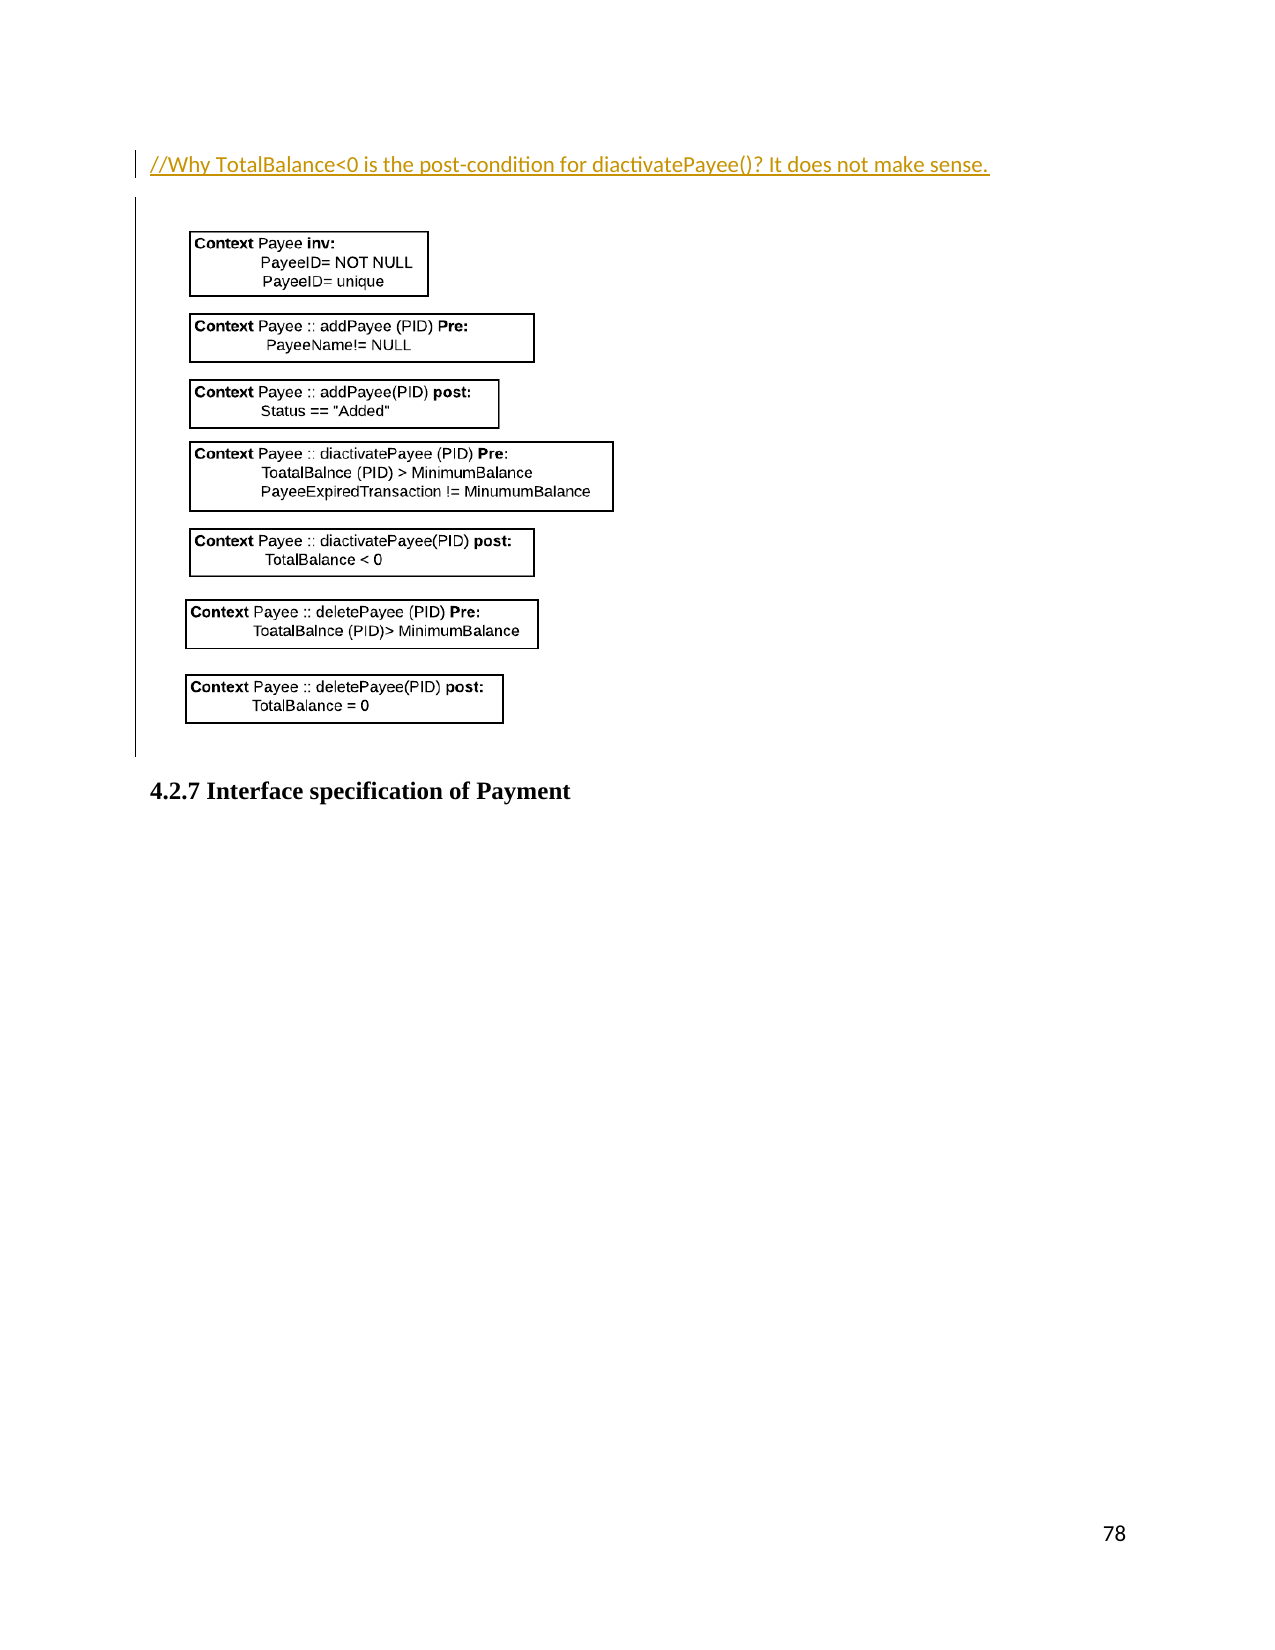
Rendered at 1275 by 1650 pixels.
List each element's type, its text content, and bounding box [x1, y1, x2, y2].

text 4.2.7 Interface specification of Payment [150, 776, 1125, 805]
picture [150, 196, 648, 758]
